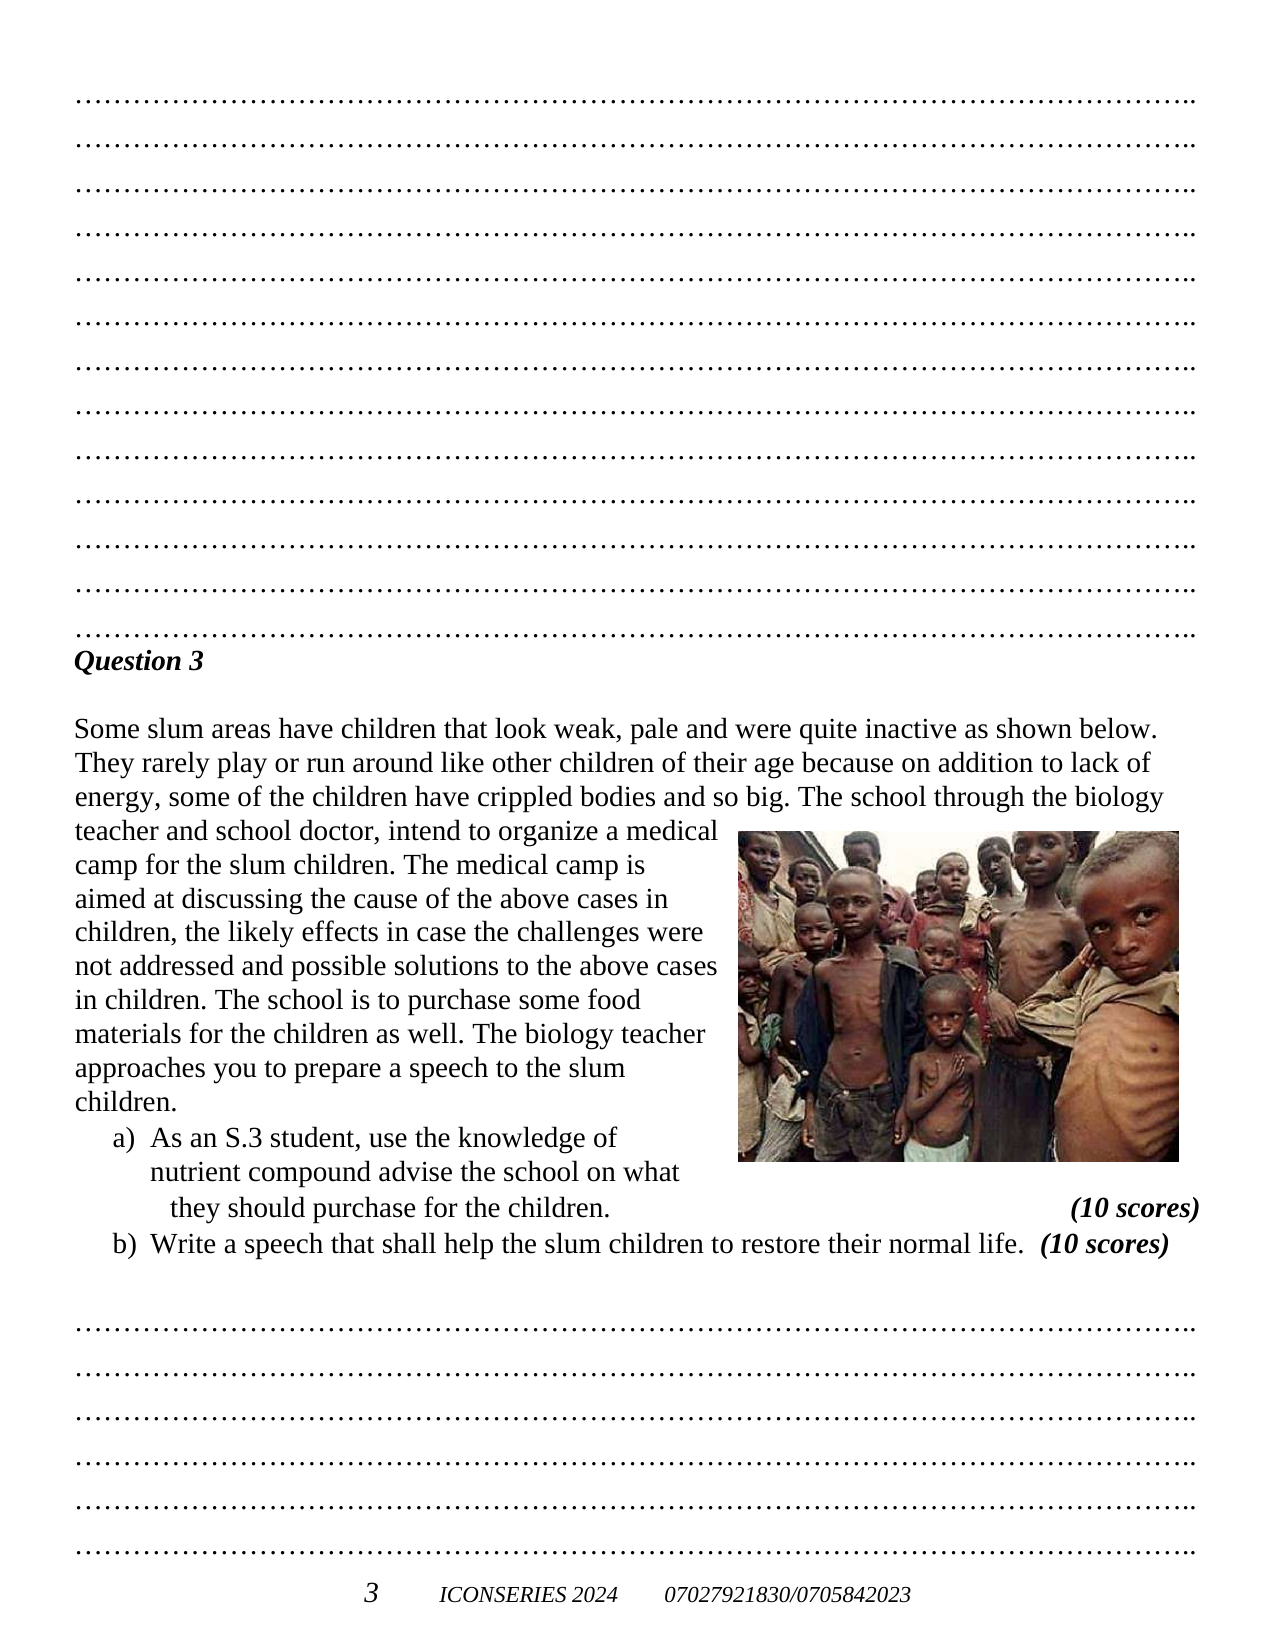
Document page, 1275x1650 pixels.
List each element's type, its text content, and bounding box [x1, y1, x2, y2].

text …………………………………………………………………………………………………….. [73, 610, 1199, 643]
text …………………………………………………………………………………………………….. [73, 521, 1199, 554]
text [73, 1393, 1199, 1427]
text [73, 254, 1199, 287]
text …………………………………………………………………………………………………….. [73, 343, 1199, 376]
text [73, 209, 1199, 243]
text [73, 1438, 1199, 1472]
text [73, 165, 1199, 198]
list As an S.3 student, use the knowledge of nutrient compound advise the school on what [112, 1120, 1199, 1187]
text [73, 1482, 1199, 1516]
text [73, 76, 1199, 109]
text …………………………………………………………………………………………………….. [73, 565, 1199, 599]
text …………………………………………………………………………………………………….. [73, 1304, 1199, 1338]
text they should purchase for the children. (10 scores) [75, 1190, 1200, 1224]
picture [737, 830, 1179, 1162]
text …………………………………………………………………………………………………….. [73, 476, 1199, 510]
text …………………………………………………………………………………………………….. [73, 298, 1199, 332]
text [73, 120, 1199, 154]
text …………………………………………………………………………………………………….. [73, 387, 1199, 421]
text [73, 1349, 1199, 1383]
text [73, 1527, 1199, 1561]
text …………………………………………………………………………………………………….. [73, 432, 1199, 465]
list Write a speech that shall help the slum children to restore their normal life. (10 scores) [112, 1226, 1199, 1260]
text Question 3 [73, 643, 1202, 677]
